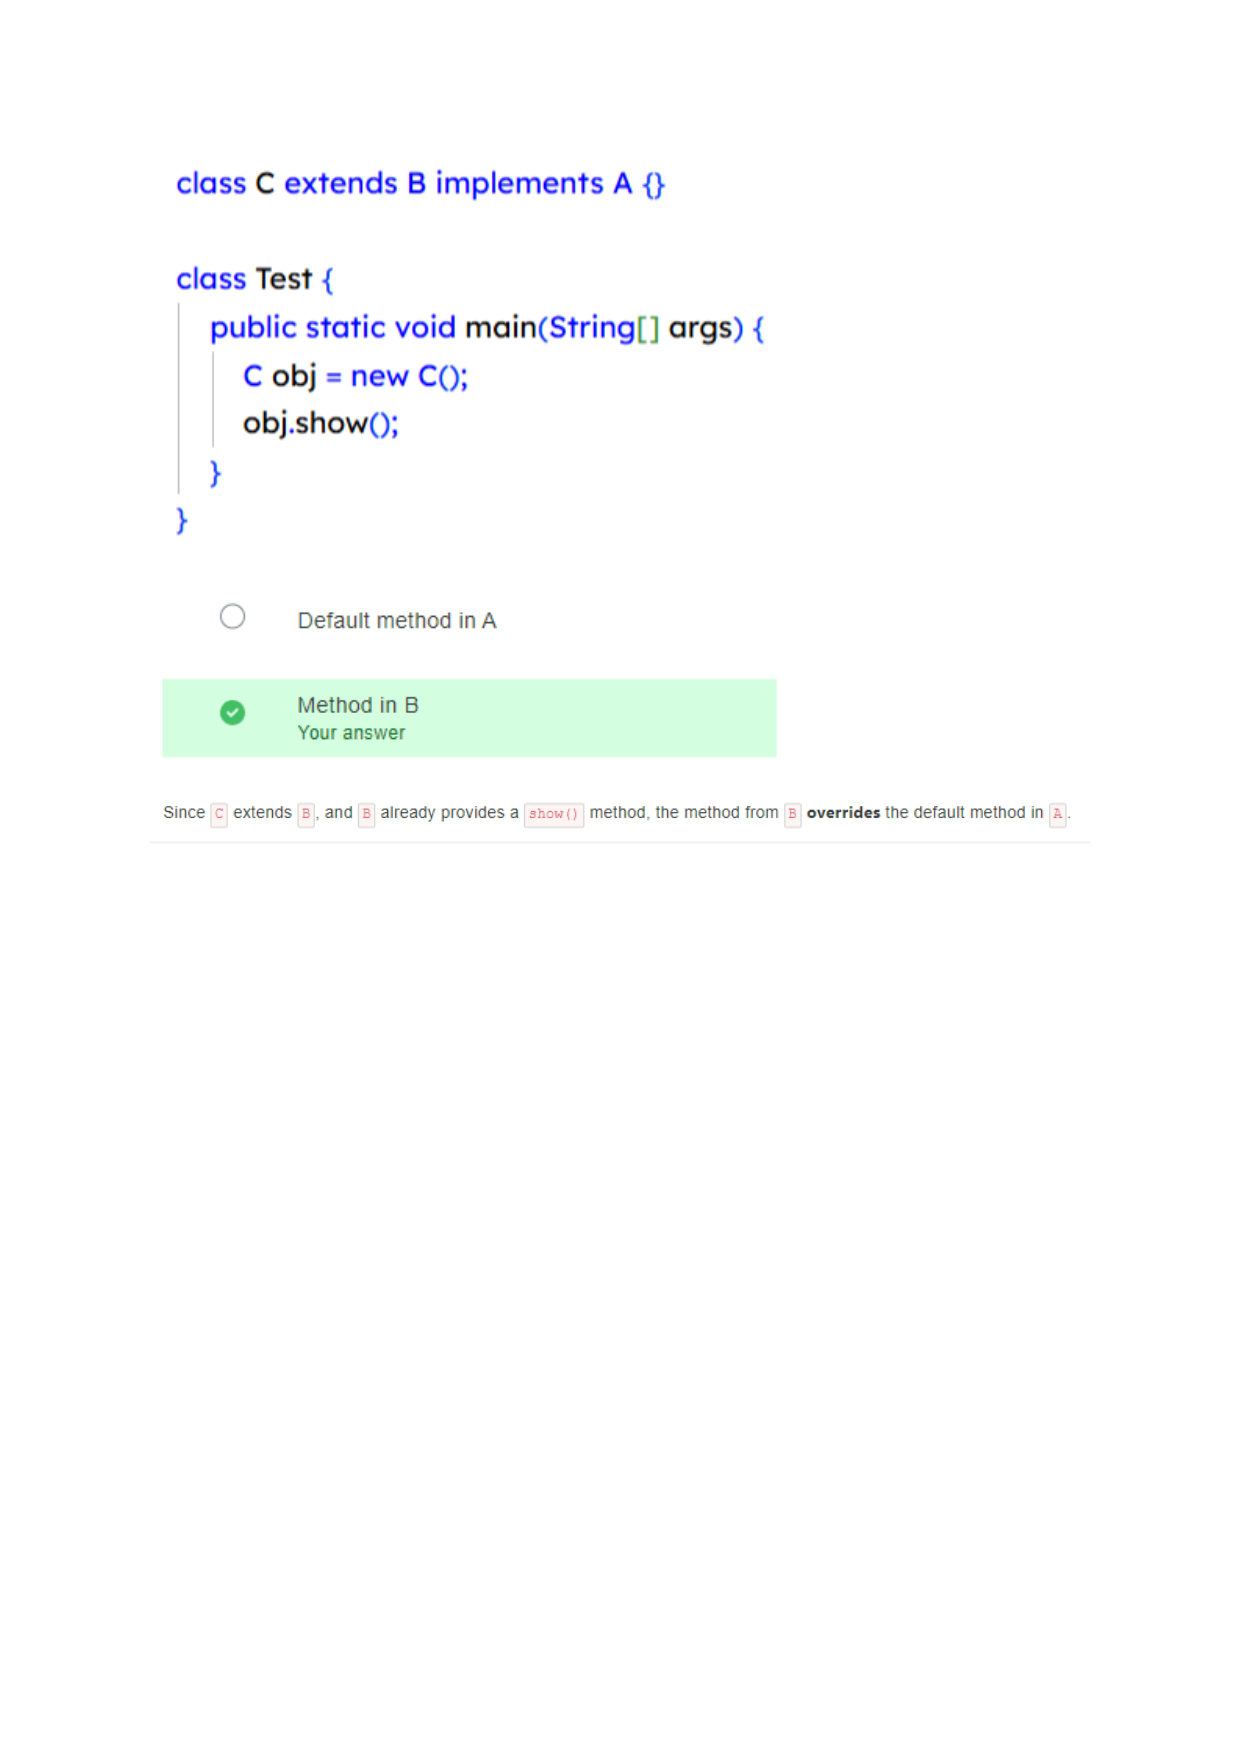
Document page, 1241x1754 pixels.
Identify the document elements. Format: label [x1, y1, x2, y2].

picture [150, 150, 777, 760]
picture [150, 778, 1091, 844]
